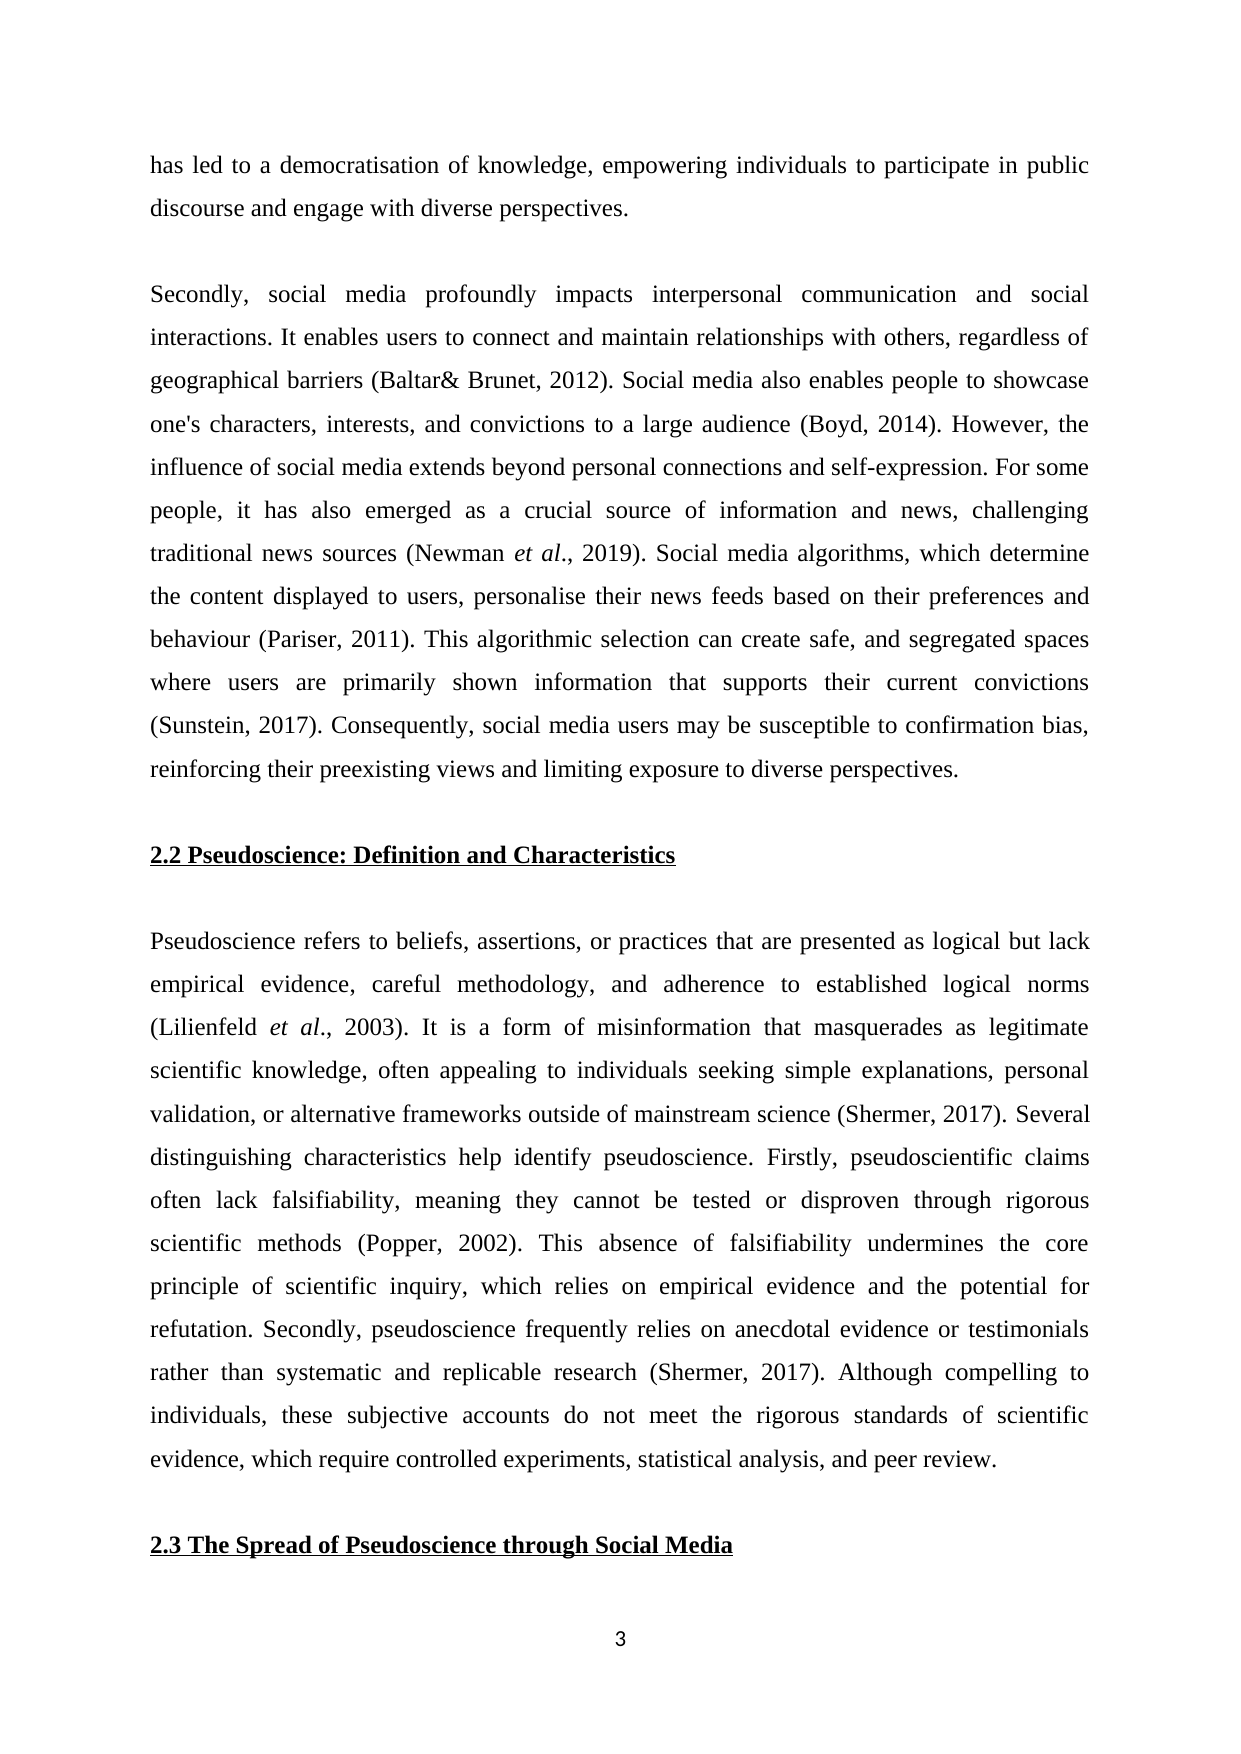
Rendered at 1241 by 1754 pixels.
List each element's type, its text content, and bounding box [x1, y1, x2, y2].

text 2.3 The Spread of Pseudoscience through Social Media [181, 1530, 1090, 1559]
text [150, 150, 1090, 222]
text Pseudoscience refers to beliefs, assertions, or practices that are presented as logical but lack empirical evidence, careful methodology, and adherence to established logical norms (Lilienfeld et al., 2003). It is a form of misinformation that masquerades as legitimate scientific knowledge, often appealing to individuals seeking simple explanations, personal validation, or alternative frameworks outside of mainstream science (Shermer, 2017). Several distinguishing characteristics help identify pseudoscience. Firstly, pseudoscientific claims often lack falsifiability, meaning they cannot be tested or disproven through rigorous scientific methods (Popper, 2002). This absence of falsifiability undermines the core principle of scientific inquiry, which relies on empirical evidence and the potential for refutation. Secondly, pseudoscience frequently relies on anecdotal evidence or testimonials rather than systematic and replicable research (Shermer, 2017). Although compelling to individuals, these subjective accounts do not meet the rigorous standards of scientific evidence, which require controlled experiments, statistical analysis, and peer review. [150, 926, 1090, 1472]
text 2.2 Pseudoscience: Definition and Characteristics [150, 840, 1090, 869]
text Secondly, social media profoundly impacts interpersonal communication and social interactions. It enables users to connect and maintain relationships with others, regardless of geographical barriers (Baltar& Brunet, 2012). Social media also enables people to showcase one's characters, interests, and convictions to a large audience (Boyd, 2014). However, the influence of social media extends beyond personal connections and self-expression. For some people, it has also emerged as a crucial source of information and news, challenging traditional news sources (Newman et al., 2019). Social media algorithms, which determine the content displayed to users, personalise their news feeds based on their preferences and behaviour (Pariser, 2011). This algorithmic selection can create safe, and segregated spaces where users are primarily shown information that supports their current convictions (Sunstein, 2017). Consequently, social media users may be susceptible to confirmation bias, reinforcing their preexisting views and limiting exposure to diverse perspectives. [150, 279, 1090, 782]
